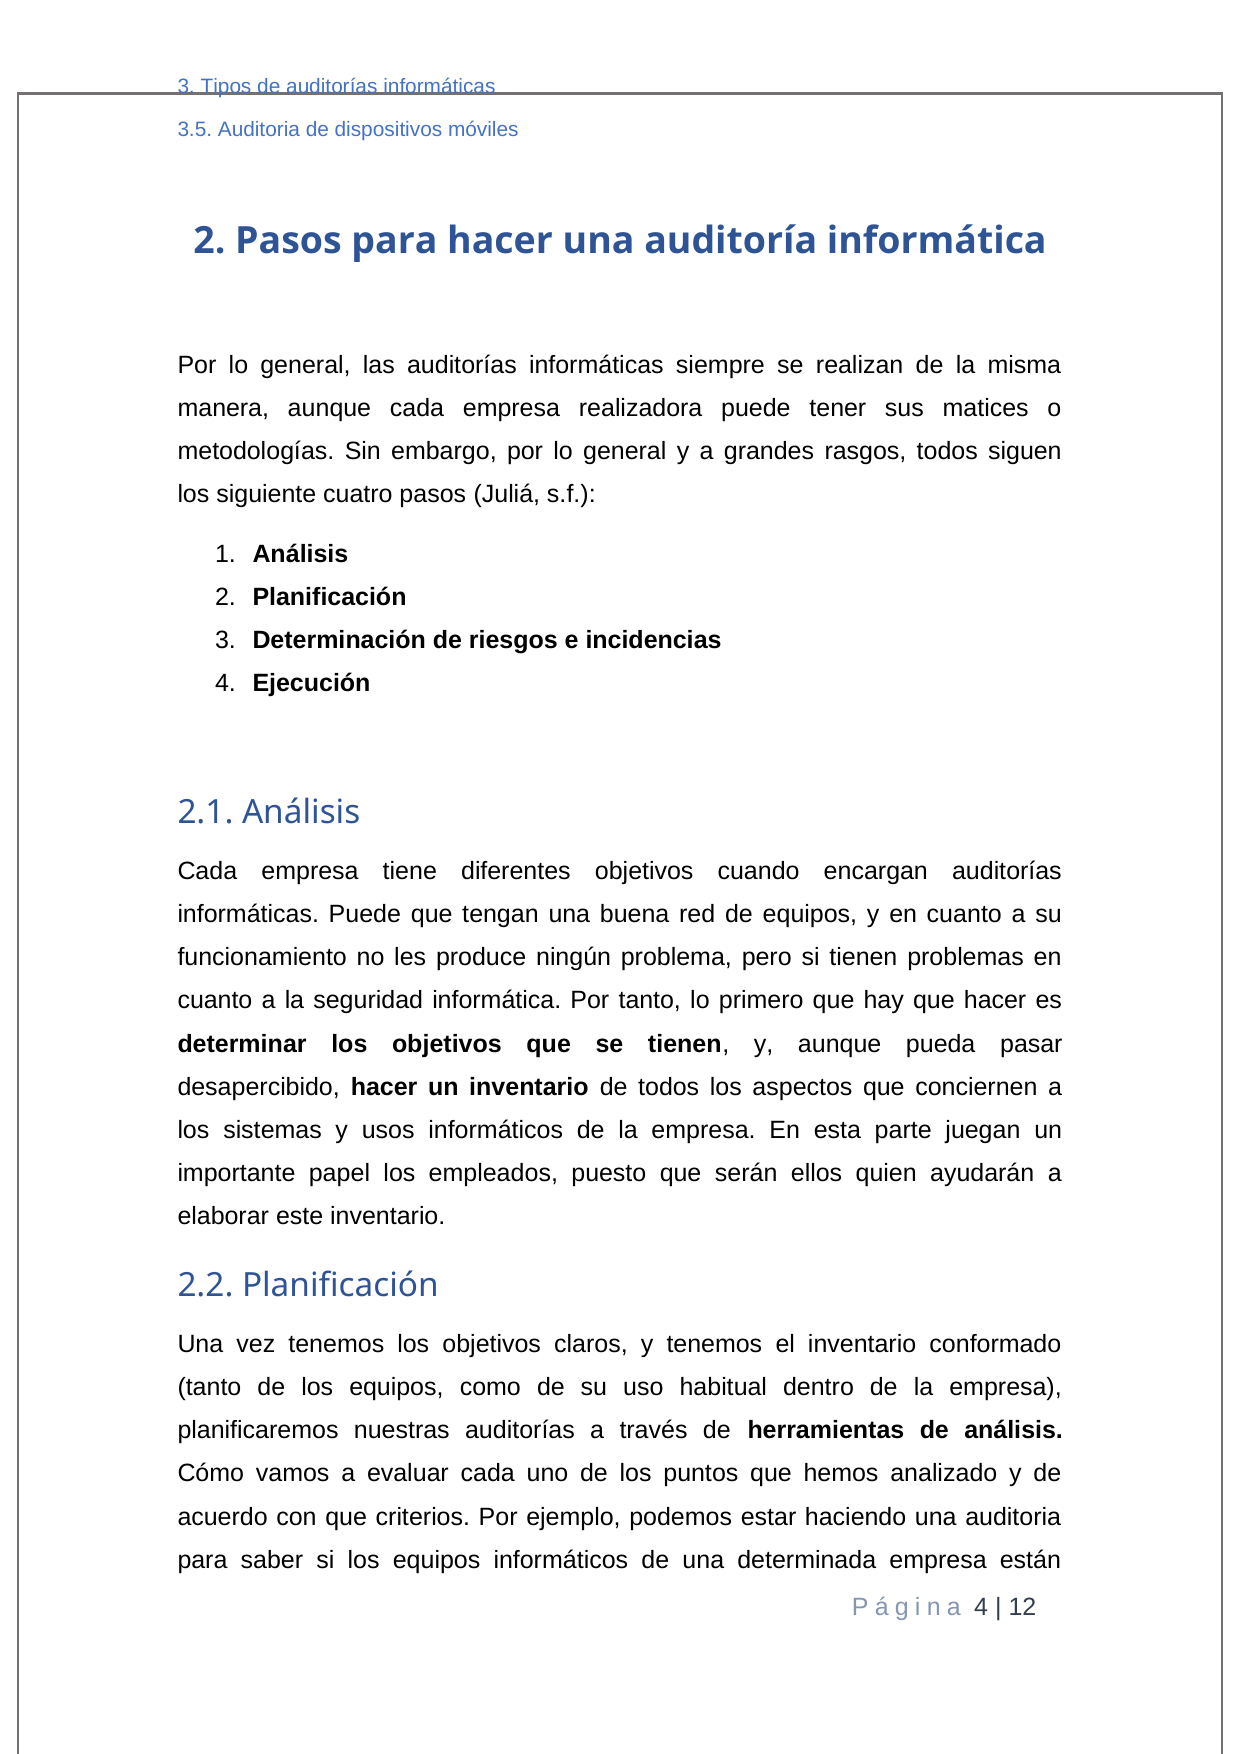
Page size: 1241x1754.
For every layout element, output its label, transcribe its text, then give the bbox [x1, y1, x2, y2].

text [177, 1329, 1063, 1573]
text Cada empresa tiene diferentes objetivos cuando encargan auditorías informáticas. Puede que tengan una buena red de equipos, y en cuanto a su funcionamiento no les produce ningún problema, pero si tienen problemas en cuanto a la seguridad informática. Por tanto, lo primero que hay que hacer es determinar los objetivos que se tienen, y, aunque pueda pasar desapercibido, hacer un inventario de todos los aspectos que conciernen a los sistemas y usos informáticos de la empresa. En esta parte juegan un importante papel los empleados, puesto que serán ellos quien ayudarán a elaborar este inventario. [177, 856, 1063, 1230]
subtitle 2.1. Análisis [177, 788, 1063, 833]
text Por lo general, las auditorías informáticas siempre se realizan de la misma manera, aunque cada empresa realizadora puede tener sus matices o metodologías. Sin embargo, por lo general y a grandes rasgos, todos siguen los siguiente cuatro pasos : [177, 350, 1063, 508]
list Planificación [215, 582, 1063, 611]
list Análisis [215, 539, 1063, 568]
subtitle 2. Pasos para hacer una auditoría informática [177, 213, 1063, 264]
list Determinación de riesgos e incidencias [215, 625, 1063, 654]
list Ejecución [215, 668, 1063, 697]
subtitle 2.2. Planificación [177, 1261, 1063, 1306]
